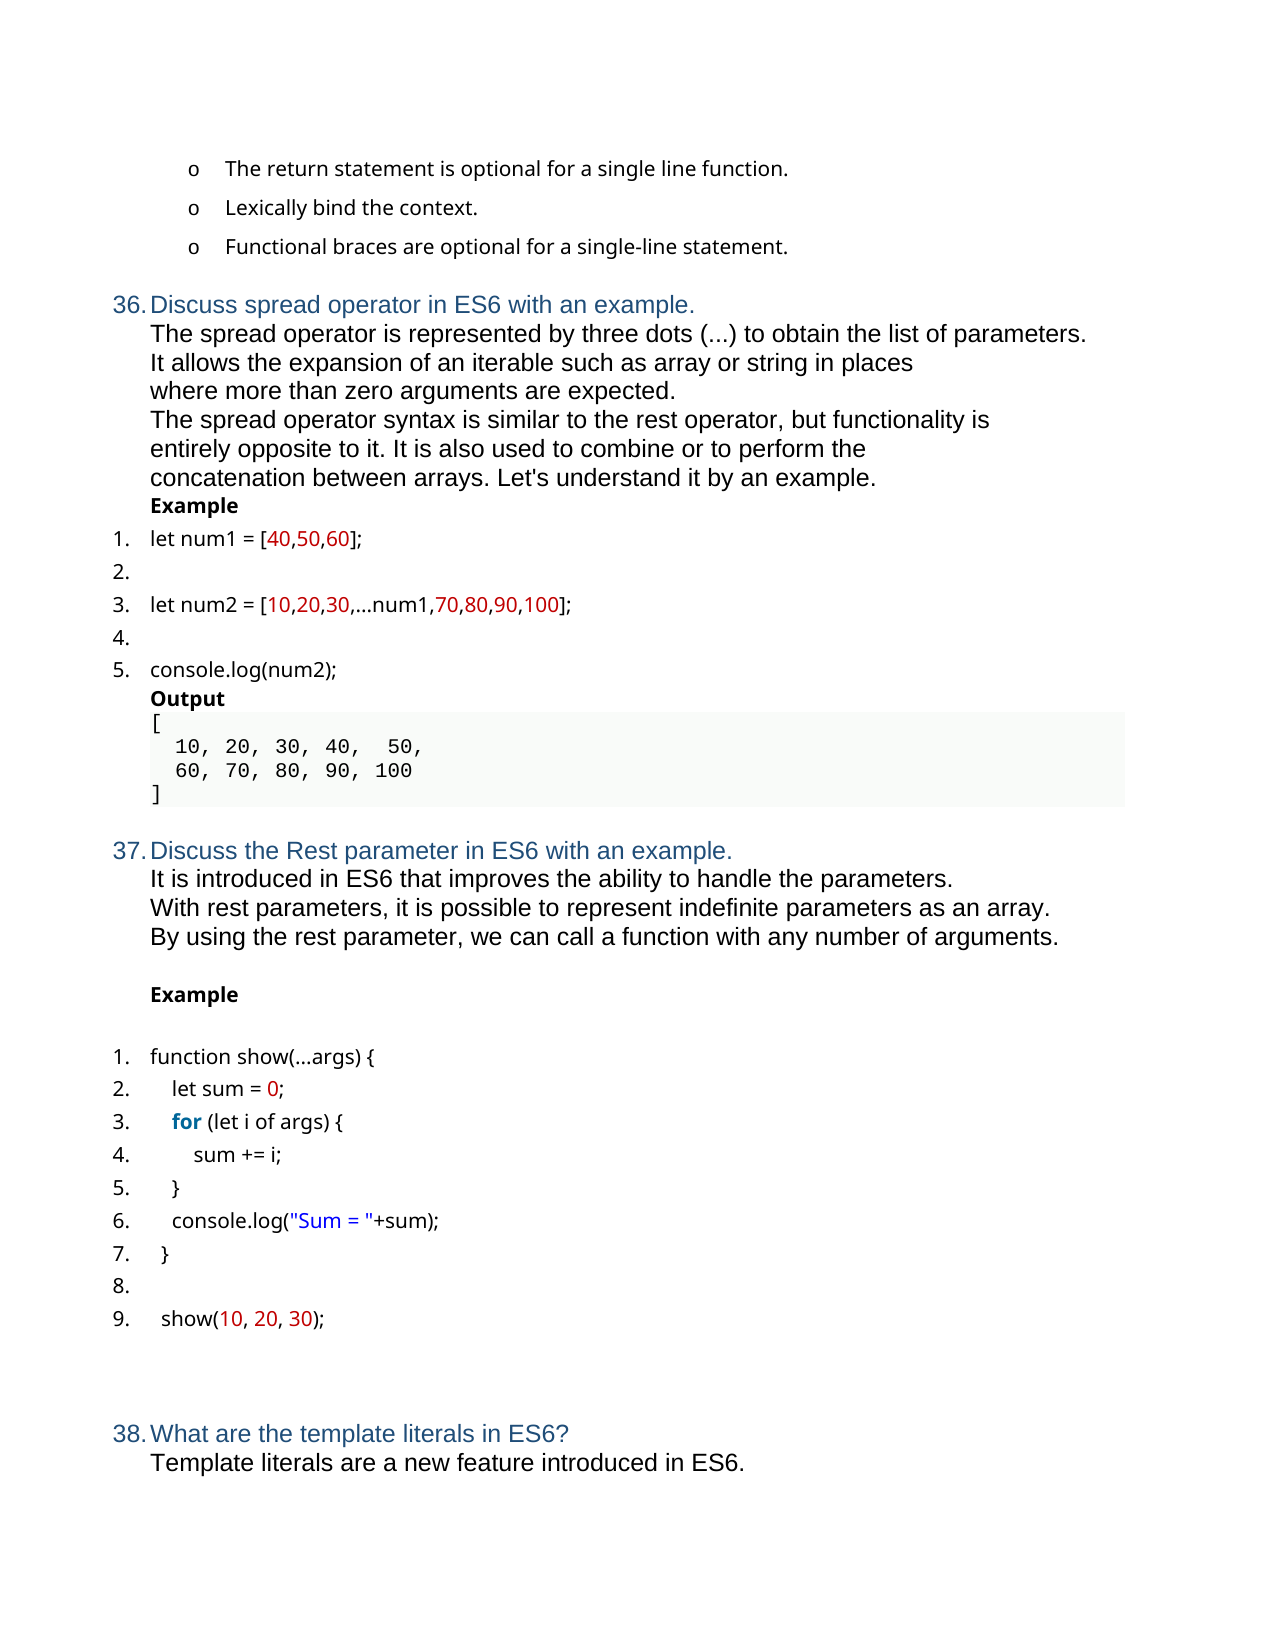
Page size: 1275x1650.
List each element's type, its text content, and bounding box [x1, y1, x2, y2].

text Example [150, 491, 1125, 520]
subtitle What are the template literals in ES6? [112, 1419, 1125, 1448]
text By using the rest parameter, we can call a function with any number of arguments. [150, 922, 1125, 951]
text 60, 70, 80, 90, 100 [150, 759, 1125, 783]
text entirely opposite to it. It is also used to combine or to perform the [150, 434, 1125, 463]
list for (let i of args) { [112, 1103, 1125, 1136]
list sum += i; [112, 1136, 1125, 1169]
subtitle Discuss the Rest parameter in ES6 with an example. [112, 836, 1125, 864]
text It allows the expansion of an iterable such as array or string in places [150, 348, 1125, 376]
list function show(...args) { [112, 1037, 1125, 1070]
list } [112, 1169, 1125, 1201]
list let num2 = [10,20,30,...num1,70,80,90,100]; [112, 585, 1125, 618]
text ] [150, 783, 1125, 807]
subtitle Discuss spread operator in ES6 with an example. [112, 290, 1125, 319]
text concatenation between arrays. Let's understand it by an example. [150, 463, 1125, 491]
list show(10, 20, 30); [112, 1300, 1125, 1333]
list Lexically bind the context. [187, 189, 1125, 222]
text It is introduced in ES6 that improves the ability to handle the parameters. [150, 864, 1125, 893]
list let num1 = [40,50,60]; [112, 520, 1125, 553]
list console.log(num2); [112, 651, 1125, 684]
list console.log("Sum = "+sum); [112, 1201, 1125, 1234]
text Output [150, 684, 1125, 712]
list let sum = 0; [112, 1070, 1125, 1103]
text The spread operator is represented by three dots (...) to obtain the list of parameters. [150, 319, 1125, 348]
text Template literals are a new feature introduced in ES6. [150, 1448, 1125, 1476]
text where more than zero arguments are expected. [150, 376, 1125, 405]
text Example [150, 980, 1125, 1008]
list Functional braces are optional for a single-line statement. [187, 228, 1125, 261]
text With rest parameters, it is possible to represent indefinite parameters as an array. [150, 893, 1125, 922]
text The spread operator syntax is similar to the rest operator, but functionality is [150, 405, 1125, 434]
list } [112, 1234, 1125, 1267]
text [ [150, 712, 1125, 736]
list The return statement is optional for a single line function. [187, 150, 1125, 183]
text 10, 20, 30, 40, 50, [150, 736, 1125, 759]
